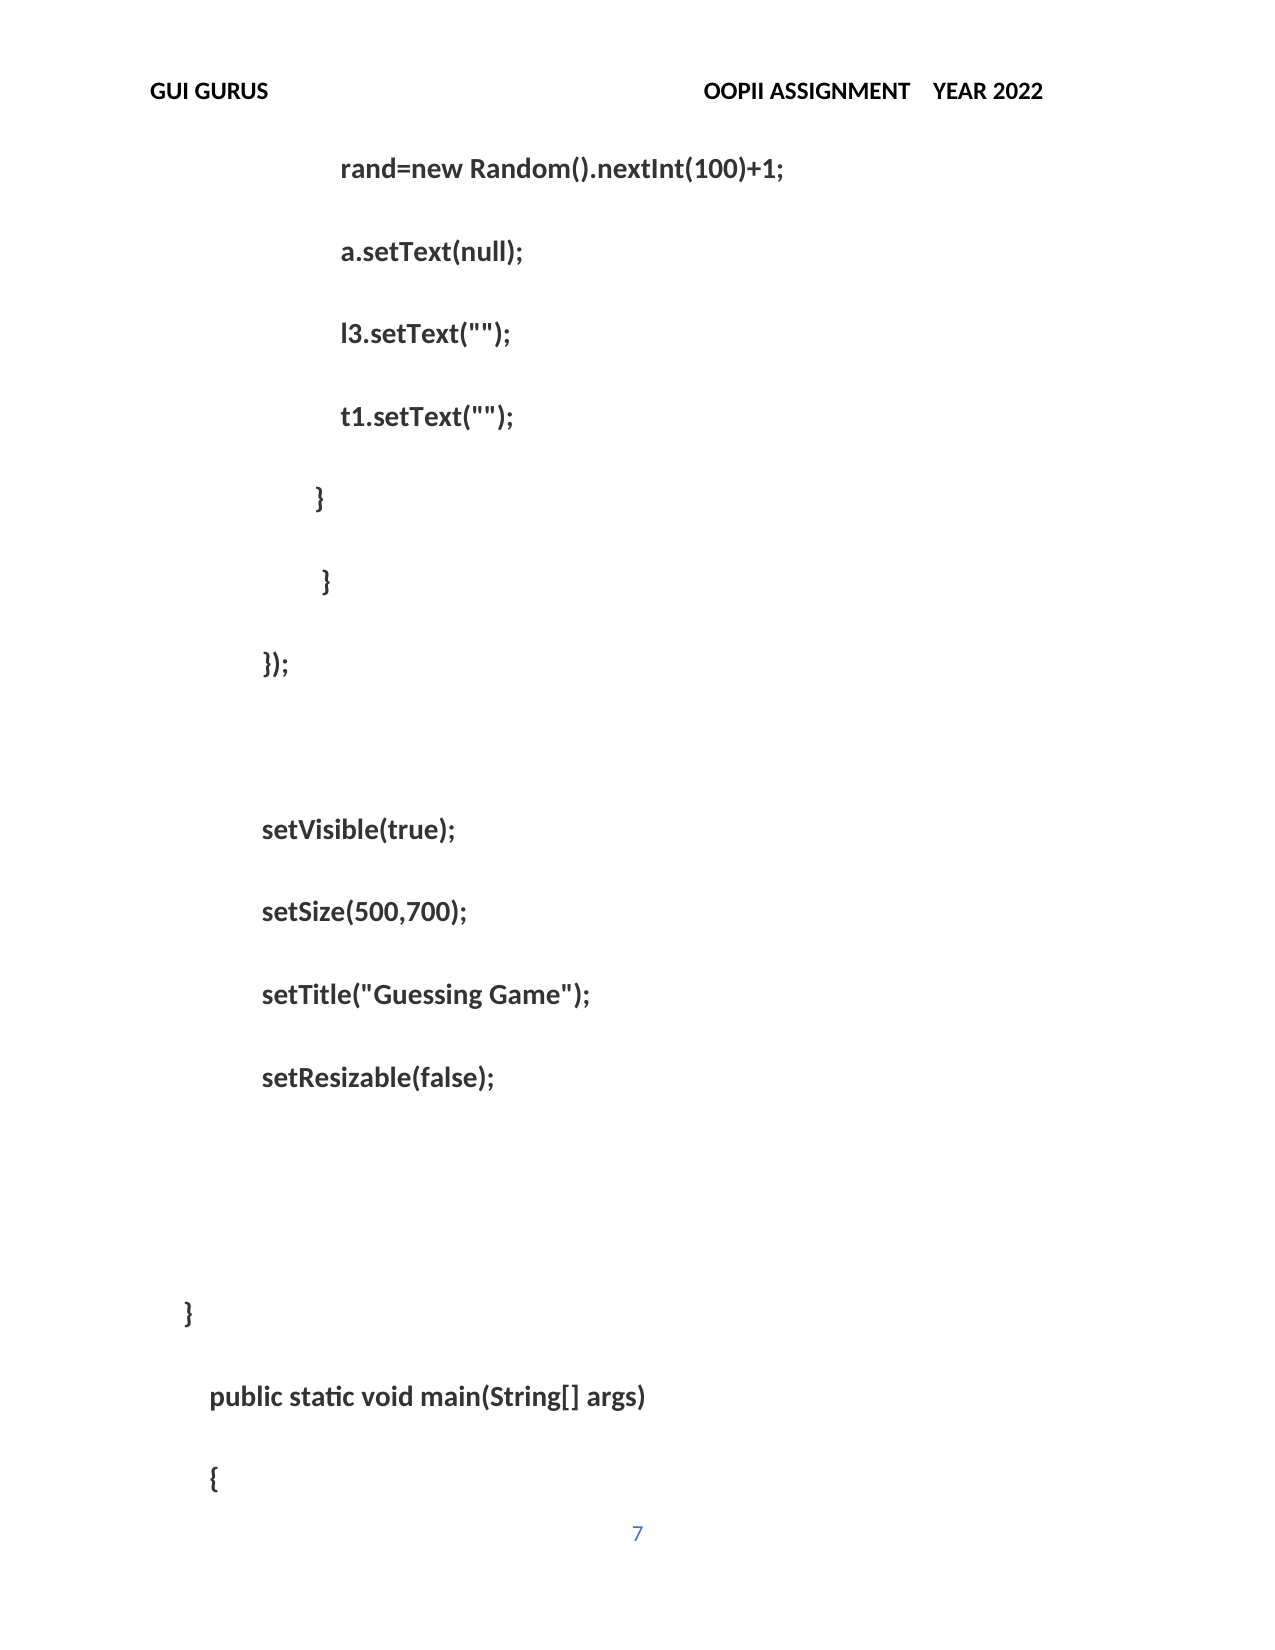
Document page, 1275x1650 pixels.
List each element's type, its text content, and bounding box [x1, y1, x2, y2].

text { [150, 1460, 1125, 1496]
text public static void main(String[] args) [150, 1378, 1125, 1413]
text a.setText(null); [150, 233, 1125, 268]
text t1.setText(""); [150, 398, 1125, 433]
text l3.setText(""); [150, 315, 1125, 351]
text } [150, 563, 1125, 599]
text setSize(500,700); [150, 893, 1125, 929]
text rand=new Random().nextInt(100)+1; [150, 150, 1125, 186]
text }); [150, 646, 1125, 681]
text setResizable(false); [150, 1059, 1125, 1094]
text setTitle("Guessing Game"); [150, 976, 1125, 1012]
text setVisible(true); [150, 811, 1125, 846]
text } [150, 1295, 1125, 1331]
text } [150, 480, 1125, 516]
